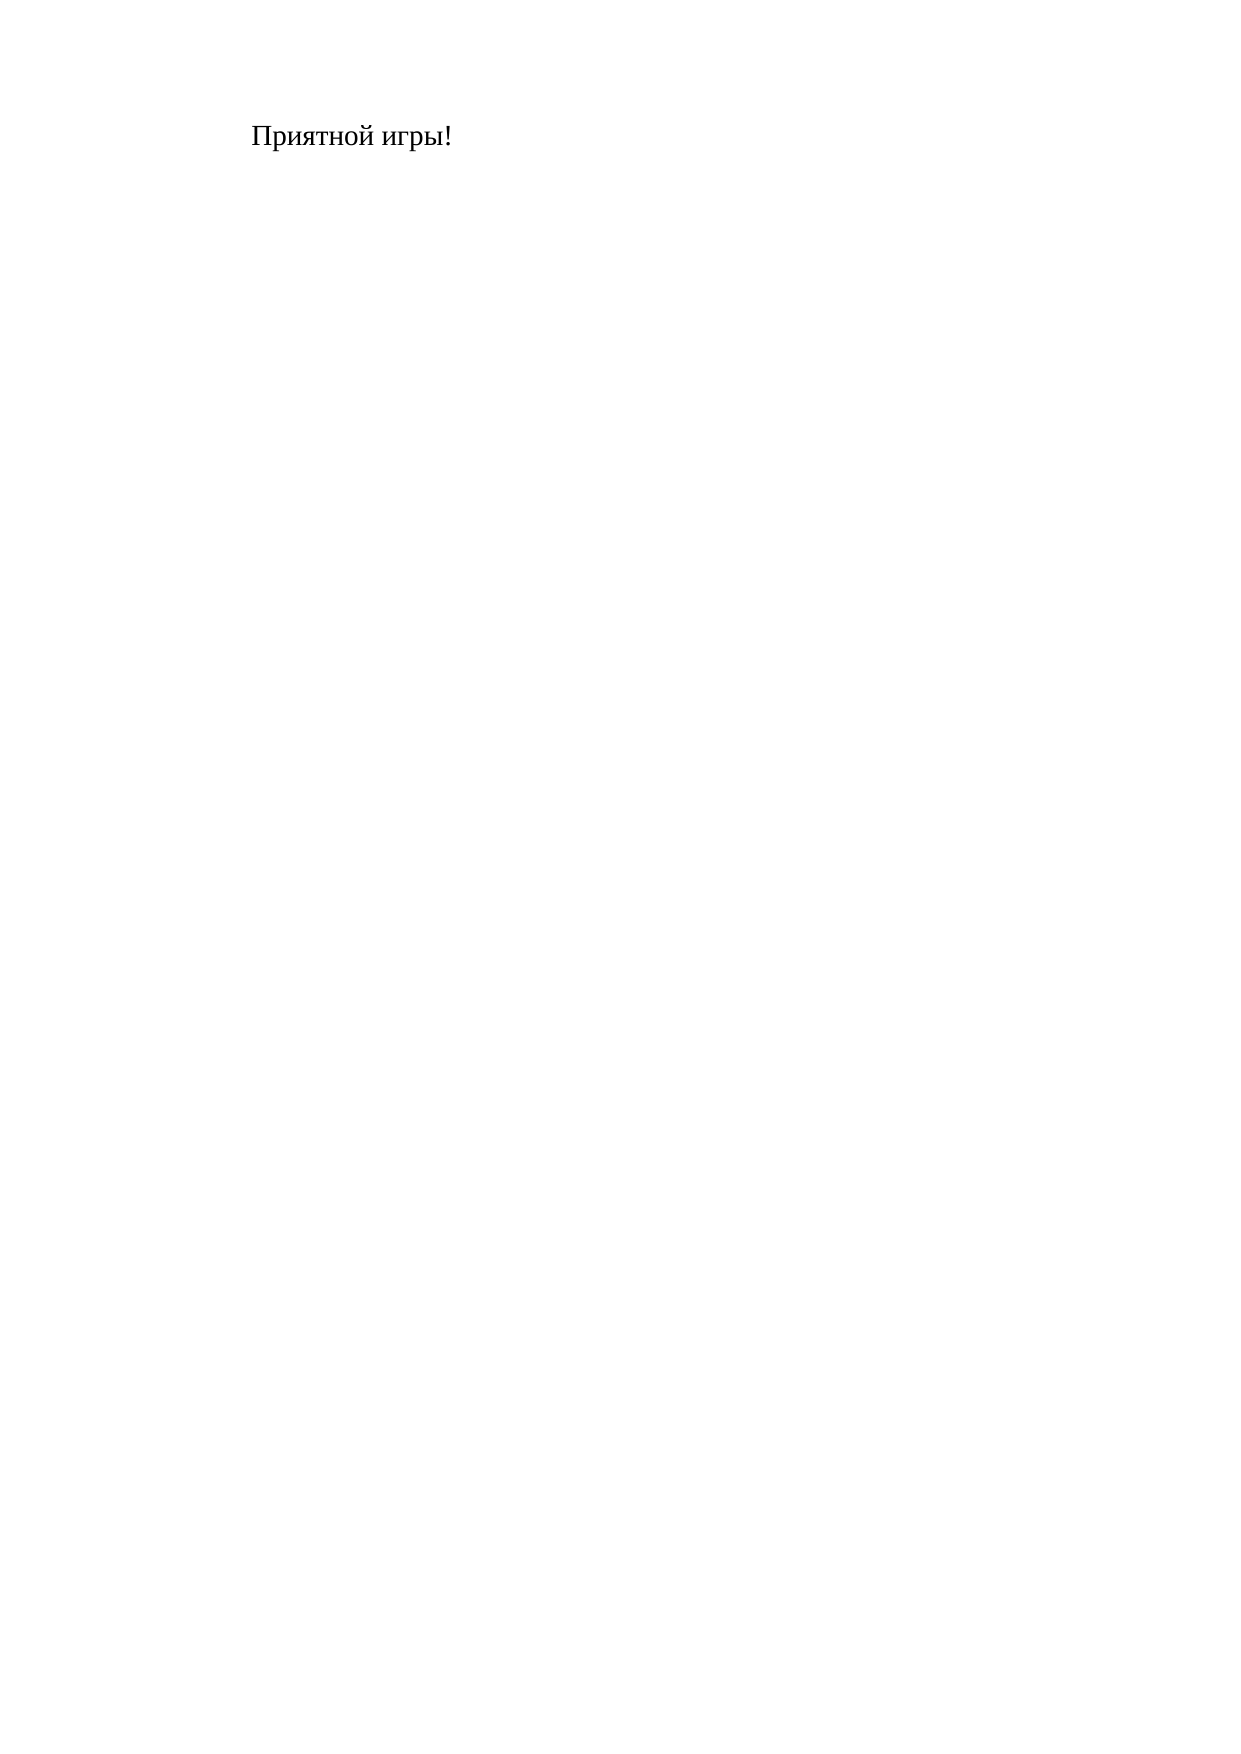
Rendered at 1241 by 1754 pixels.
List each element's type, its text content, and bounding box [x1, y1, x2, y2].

text Приятной игры! [177, 118, 1152, 152]
